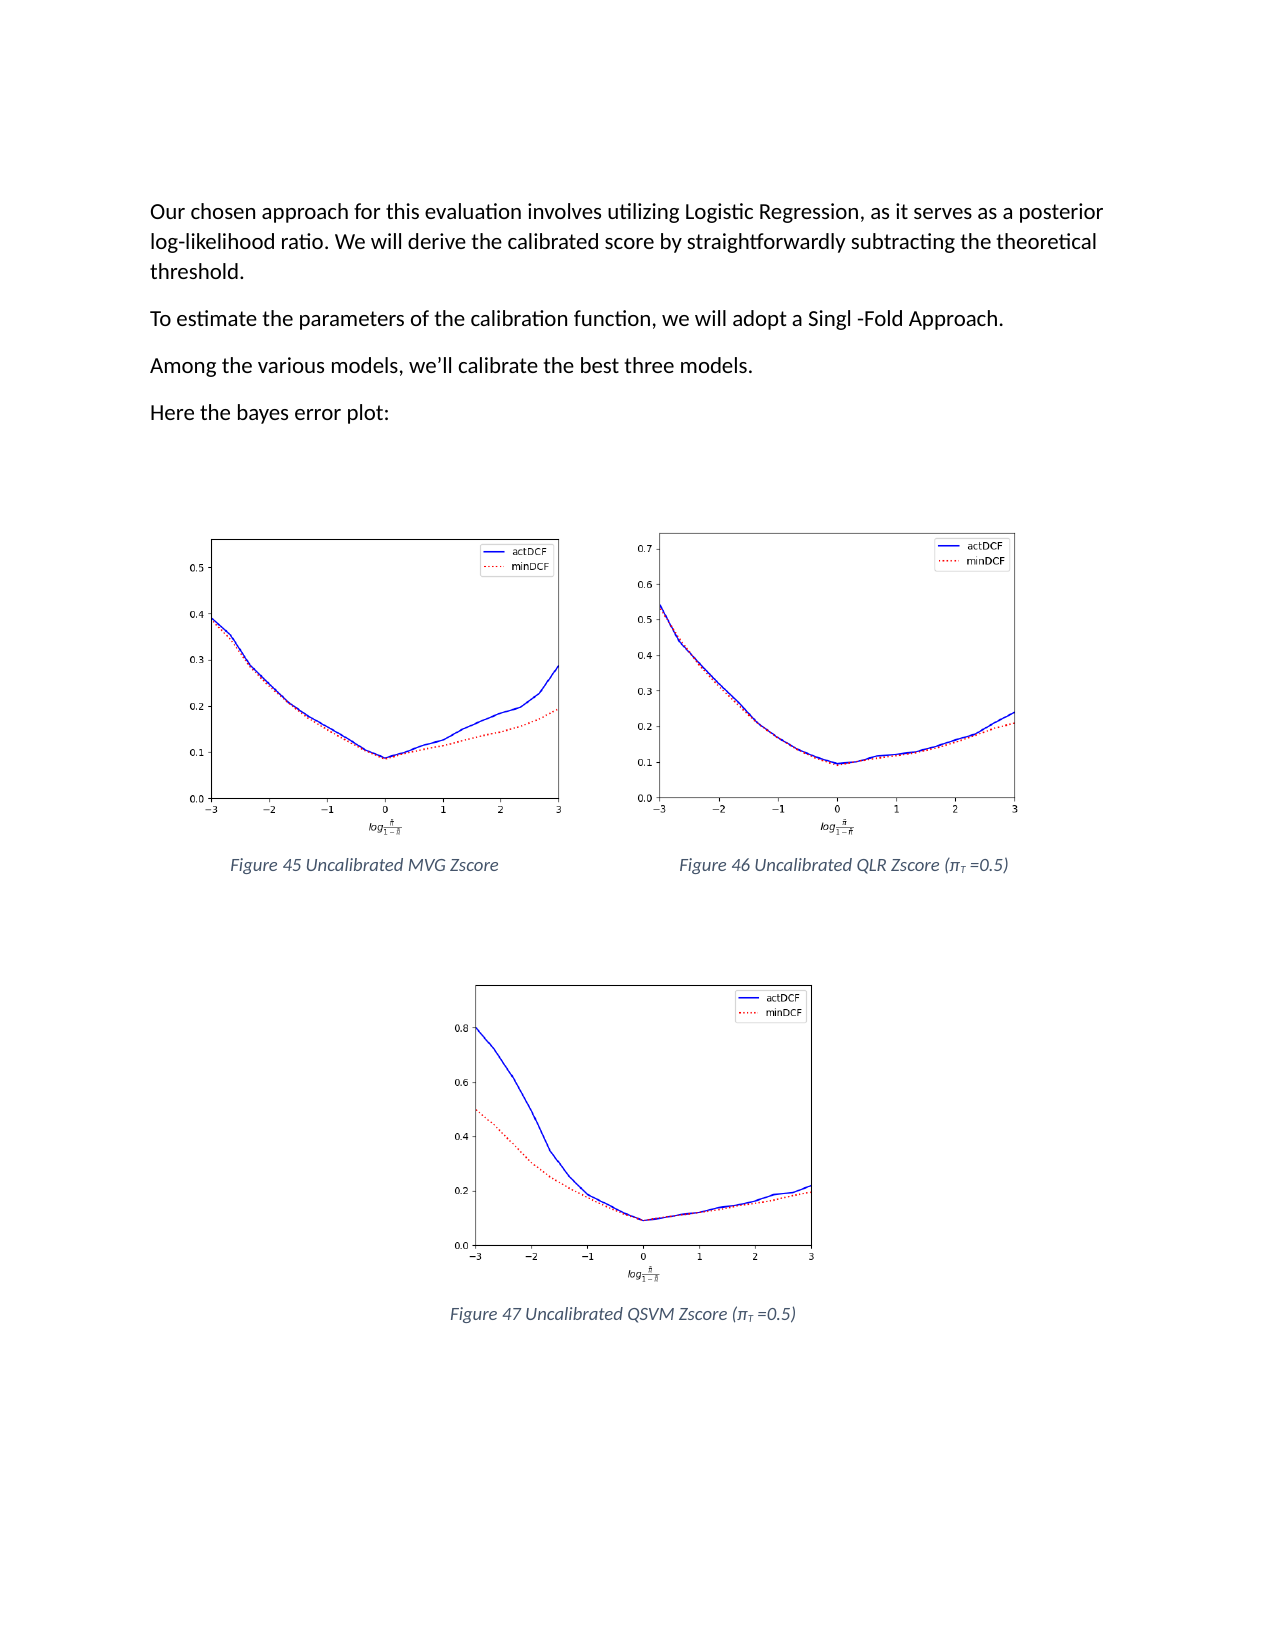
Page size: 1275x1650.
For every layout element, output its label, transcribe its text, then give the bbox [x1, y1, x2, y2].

text To estimate the parameters of the calibration function, we will adopt a Singl -Fold Approach. [150, 304, 1125, 332]
text Among the various models, we’ll calibrate the best three models. [150, 351, 1125, 379]
picture [155, 491, 1060, 835]
text Here the bayes error plot: [150, 398, 1125, 426]
text Our chosen approach for this evaluation involves utilizing Logistic Regression, as it serves as a posterior log-likelihood ratio. We will derive the calibrated score by straightforwardly subtracting the theoretical threshold. [150, 197, 1125, 285]
picture [421, 944, 854, 1282]
